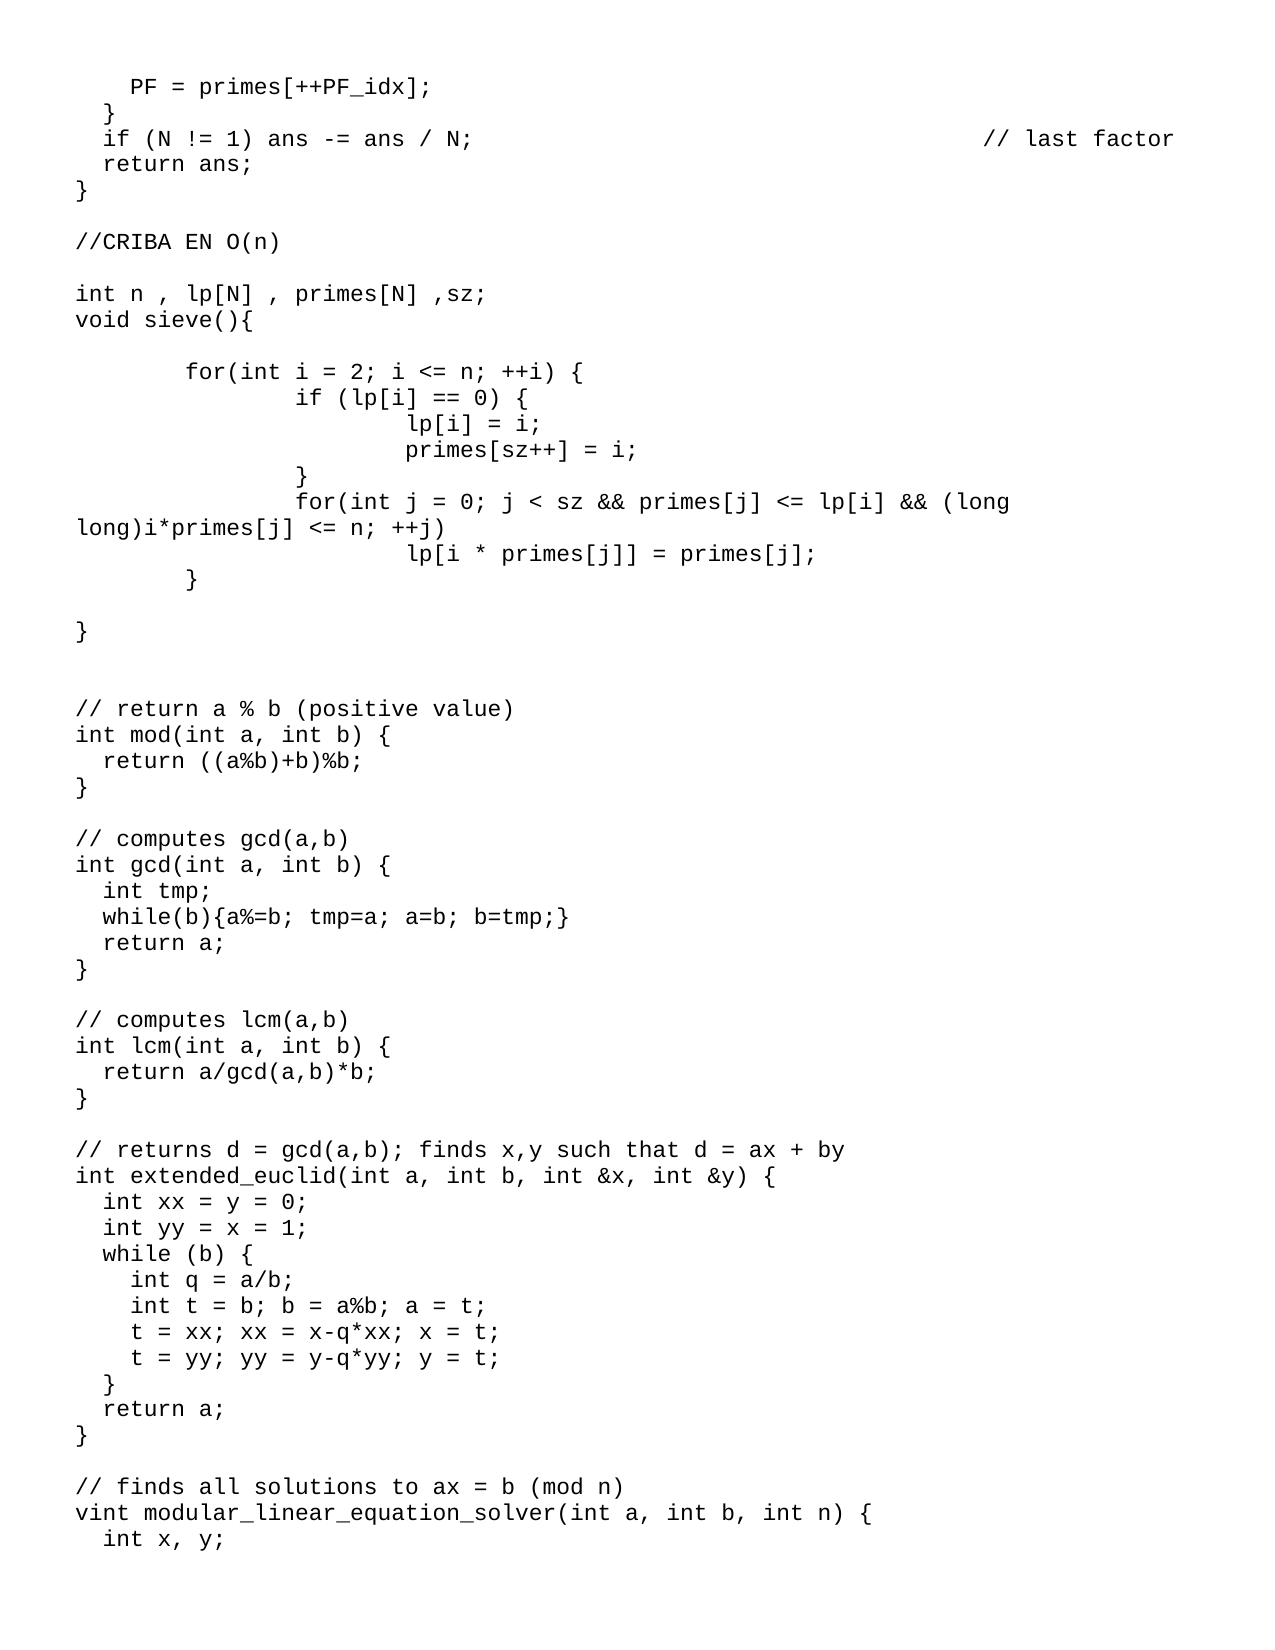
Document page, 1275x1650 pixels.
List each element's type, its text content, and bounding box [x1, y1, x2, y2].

text lp[i * primes[j]] = primes[j]; [75, 542, 1200, 568]
text int xx = y = 0; [75, 1190, 1200, 1216]
text return ans; [75, 153, 1200, 179]
text int yy = x = 1; [75, 1216, 1200, 1242]
text int tmp; [75, 879, 1200, 905]
text if (lp[i] == 0) { [75, 386, 1200, 412]
text lp[i] = i; [75, 412, 1200, 438]
text } [75, 568, 1200, 594]
text } [75, 464, 1200, 490]
text int mod(int a, int b) { [75, 723, 1200, 749]
text // computes gcd(a,b) [75, 827, 1200, 853]
text int x, y; [75, 1527, 1200, 1553]
text int q = a/b; [75, 1268, 1200, 1294]
text vint modular_linear_equation_solver(int a, int b, int n) { [75, 1502, 1200, 1527]
text int lcm(int a, int b) { [75, 1035, 1200, 1061]
text } [75, 957, 1200, 983]
text for(int j = 0; j < sz && primes[j] <= lp[i] && (long long)i*primes[j] <= n; ++j) [75, 490, 1200, 542]
text int t = b; b = a%b; a = t; [75, 1294, 1200, 1320]
text } [75, 179, 1200, 205]
text } [75, 1424, 1200, 1450]
text while(b){a%=b; tmp=a; a=b; b=tmp;} [75, 905, 1200, 931]
text } [75, 1087, 1200, 1112]
text // finds all solutions to ax = b (mod n) [75, 1476, 1200, 1502]
text // returns d = gcd(a,b); finds x,y such that d = ax + by [75, 1138, 1200, 1164]
text return a; [75, 1398, 1200, 1424]
text for(int i = 2; i <= n; ++i) { [75, 360, 1200, 386]
text int extended_euclid(int a, int b, int &x, int &y) { [75, 1164, 1200, 1190]
text } [75, 620, 1200, 646]
text if (N != 1) ans -= ans / N; // last factor [75, 127, 1200, 153]
text primes[sz++] = i; [75, 438, 1200, 464]
text int gcd(int a, int b) { [75, 853, 1200, 879]
text // computes lcm(a,b) [75, 1009, 1200, 1035]
text // return a % b (positive value) [75, 697, 1200, 723]
text return ((a%b)+b)%b; [75, 749, 1200, 775]
text t = xx; xx = x-q*xx; x = t; [75, 1320, 1200, 1346]
text return a; [75, 931, 1200, 957]
text int n , lp[N] , primes[N] ,sz; [75, 282, 1200, 308]
text PF = primes[++PF_idx]; [75, 75, 1200, 101]
text //CRIBA EN O(n) [75, 231, 1200, 257]
text } [75, 775, 1200, 801]
text while (b) { [75, 1242, 1200, 1268]
text } [75, 101, 1200, 127]
text void sieve(){ [75, 308, 1200, 334]
text return a/gcd(a,b)*b; [75, 1061, 1200, 1087]
text t = yy; yy = y-q*yy; y = t; [75, 1346, 1200, 1372]
text } [75, 1372, 1200, 1398]
